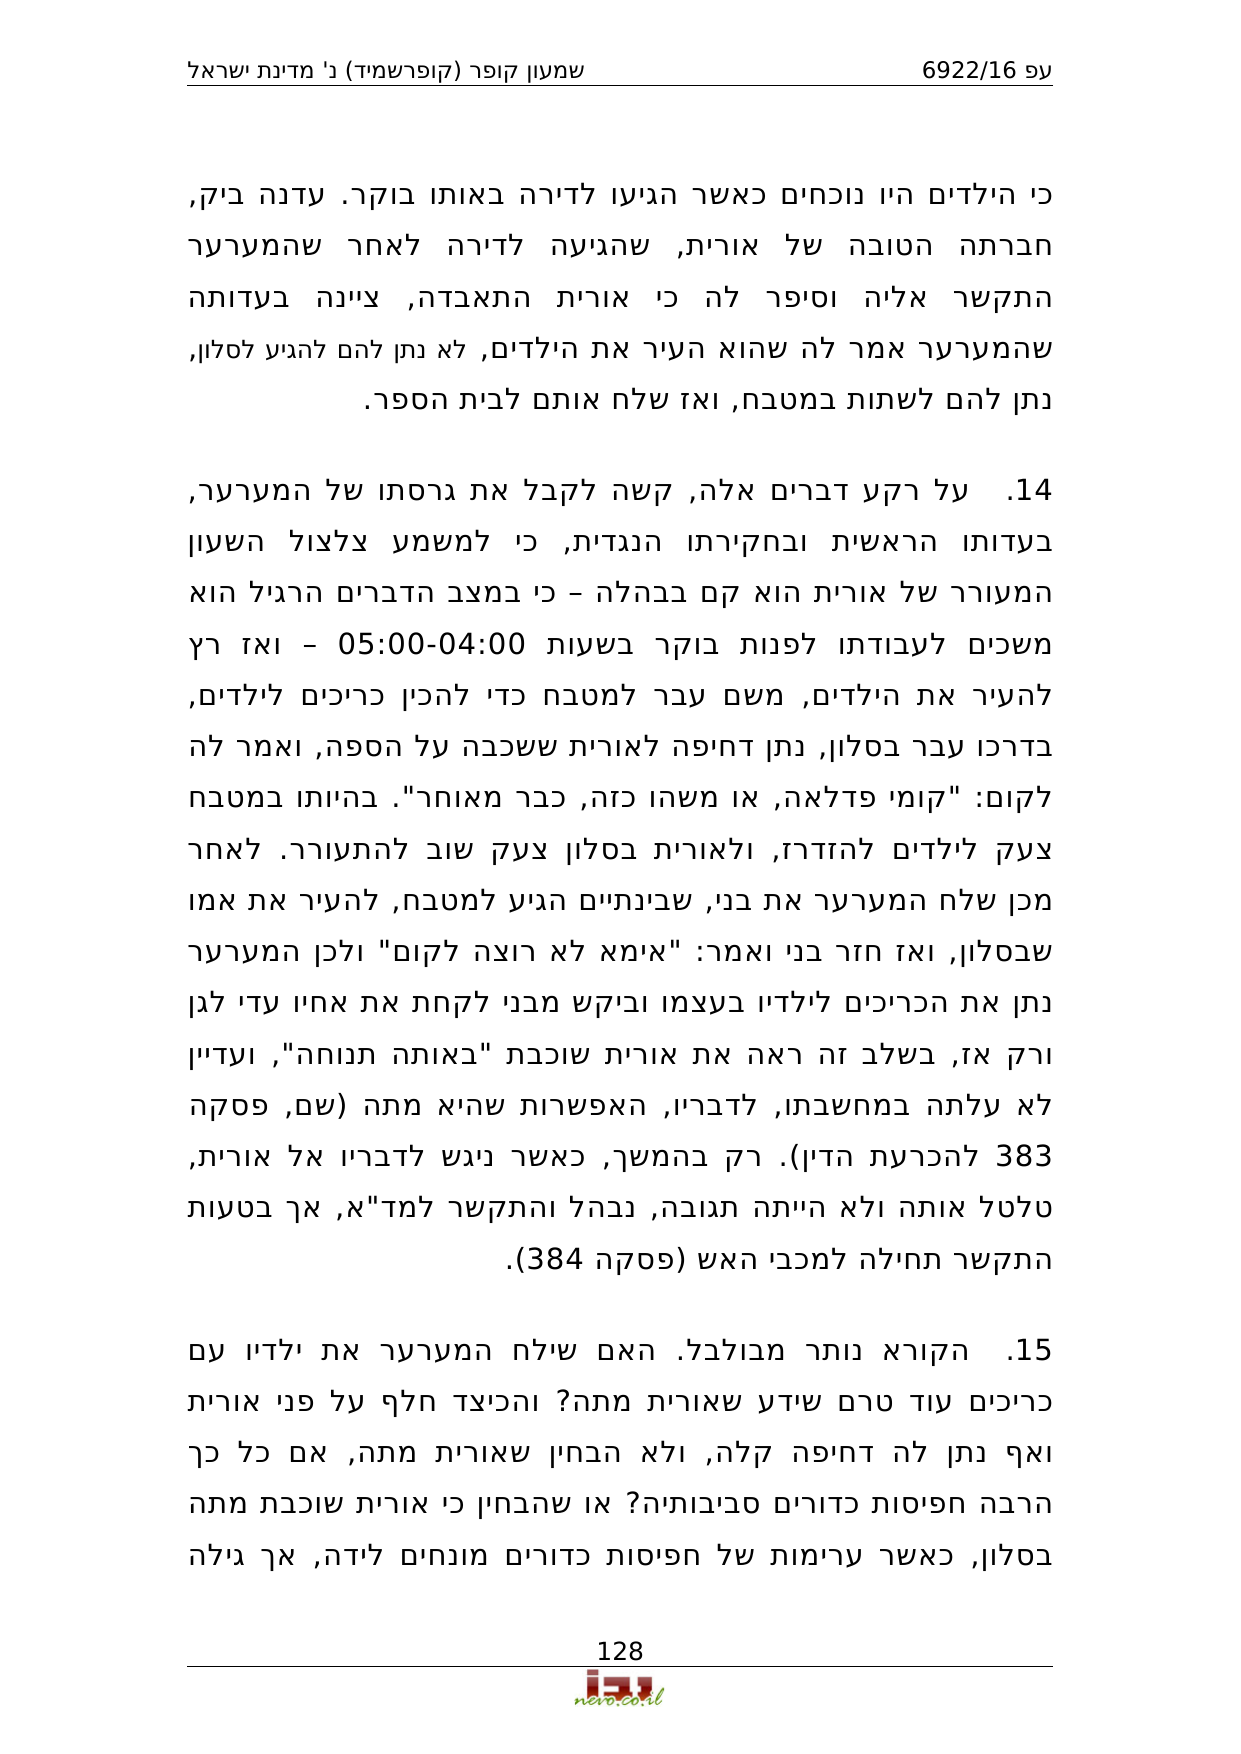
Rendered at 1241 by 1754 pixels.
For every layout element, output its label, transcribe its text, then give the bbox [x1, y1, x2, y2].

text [187, 1333, 1053, 1572]
picture [574, 1669, 666, 1707]
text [187, 177, 1053, 416]
text 14. על רקע דברים אלה, קשה לקבל את גרסתו של המערער, בעדותו הראשית ובחקירתו הנגדית, כי למשמע צלצול השעון המעורר של אורית הוא קם בבהלה – כי במצב הדברים הרגיל הוא משכים לעבודתו לפנות בוקר בשעות 05:00-04:00 – ואז רץ להעיר את הילדים, משם עבר למטבח כדי להכין כריכים לילדים, בדרכו עבר בסלון, נתן דחיפה לאורית ששכבה על הספה, ואמר לה לקום: "קומי פדלאה, או משהו כזה, כבר מאוחר". בהיותו במטבח צעק לילדים להזדרז, ולאורית בסלון צעק שוב להתעורר. לאחר מכן שלח המערער את בני, שבינתיים הגיע למטבח, להעיר את אמו שבסלון, ואז חזר בני ואמר: "אימא לא רוצה לקום" ולכן המערער נתן את הכריכים לילדיו בעצמו וביקש מבני לקחת את אחיו עדי לגן ורק אז, בשלב זה ראה את אורית שוכבת "באותה תנוחה", ועדיין לא עלתה במחשבתו, לדבריו, האפשרות שהיא מתה (שם, פסקה 383 להכרעת הדין). רק בהמשך, כאשר ניגש לדבריו אל אורית, טלטל אותה ולא הייתה תגובה, נבהל והתקשר למד"א, אך בטעות התקשר תחילה למכבי האש (פסקה 384). [187, 473, 1053, 1276]
